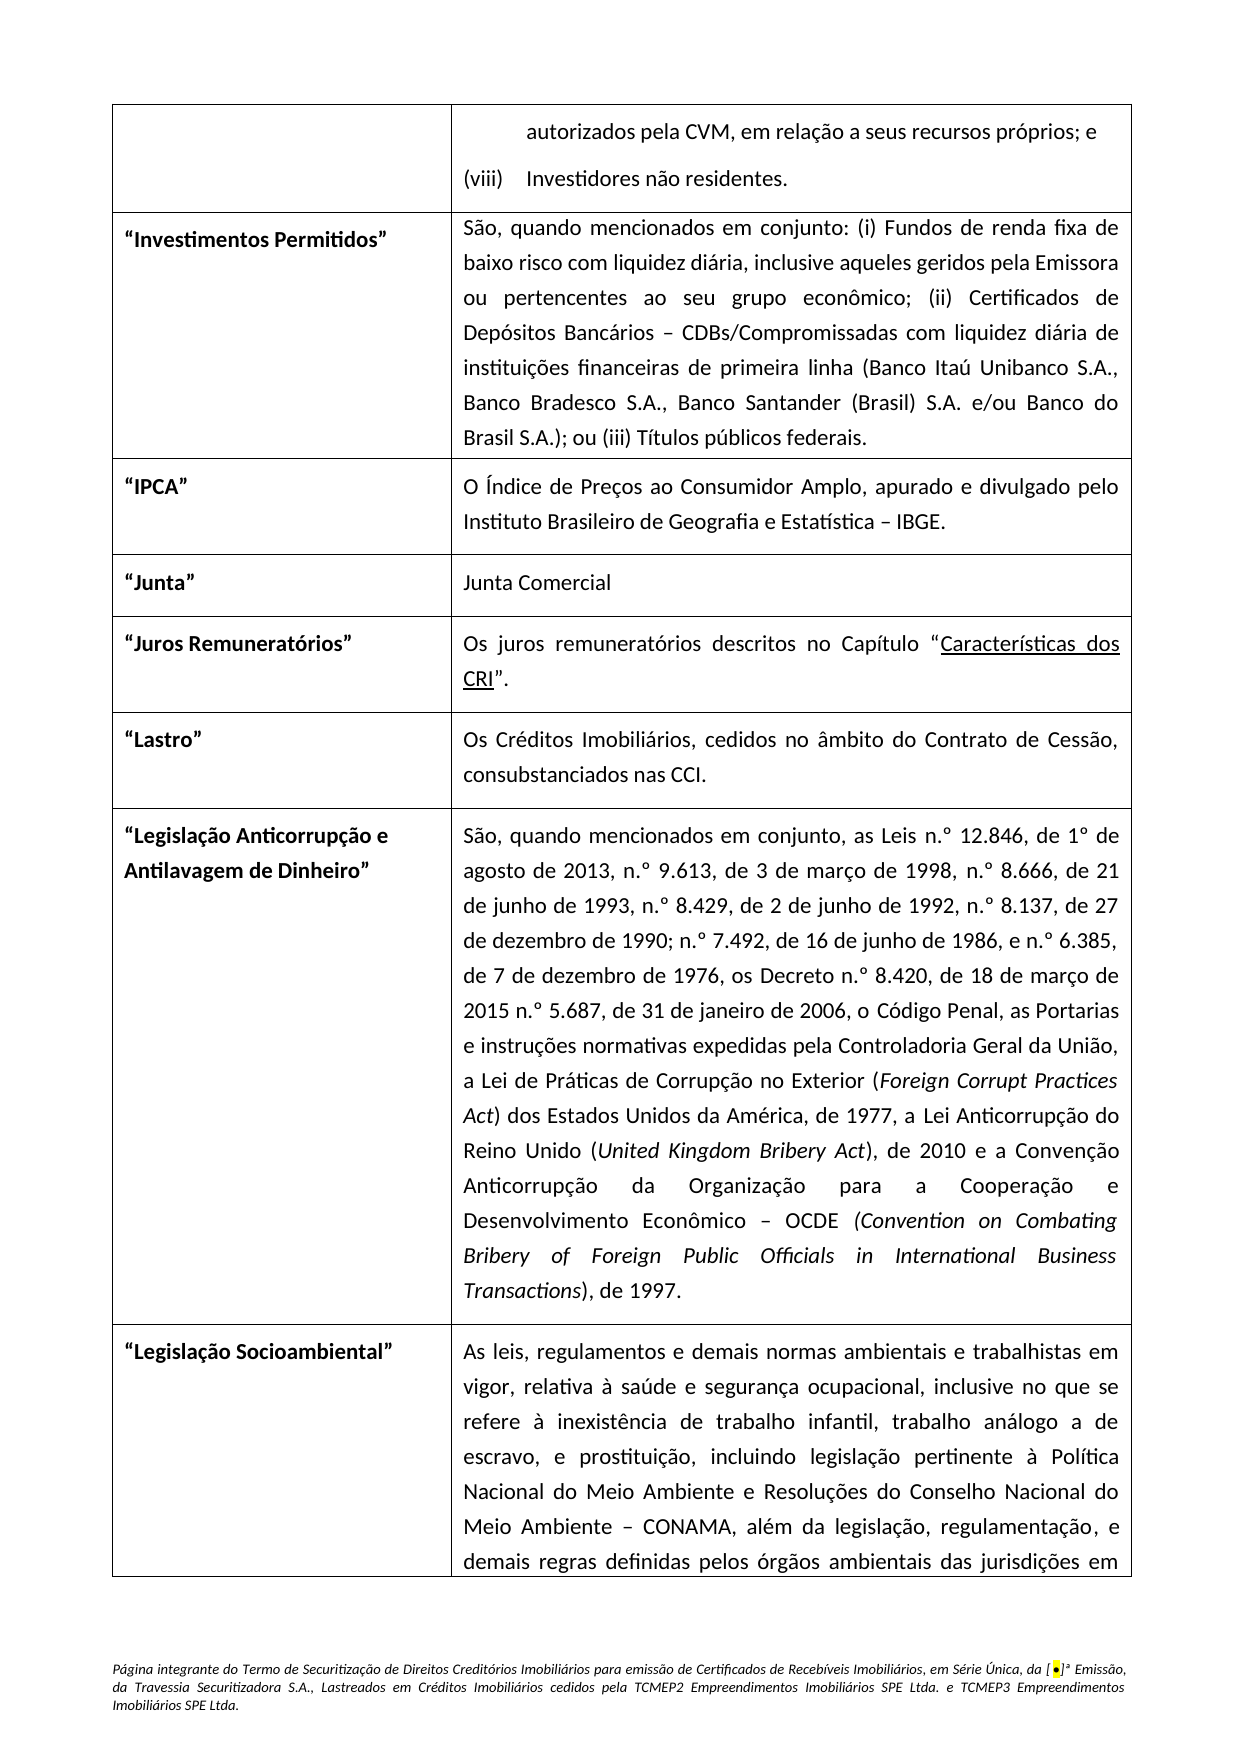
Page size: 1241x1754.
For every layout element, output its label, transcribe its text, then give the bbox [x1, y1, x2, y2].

table_cell São, quando mencionados em conjunto: (i) Fundos de renda fixa de baixo risco com liquidez diária, inclusive aqueles geridos pela Emissora ou pertencentes ao seu grupo econômico; (ii) Certificados de Depósitos Bancários – CDBs/Compromissadas com liquidez diária de instituições financeiras de primeira linha (Banco Itaú Unibanco S.A., Banco Bradesco S.A., Banco Santander (Brasil) S.A. e/ou Banco do Brasil S.A.); ou (iii) Títulos públicos federais. [452, 213, 1131, 458]
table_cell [113, 105, 451, 212]
table_cell Junta Comercial [452, 555, 1131, 616]
table_cell Os Créditos Imobiliários, cedidos no âmbito do Contrato de Cessão, consubstanciados nas CCI. [452, 713, 1131, 808]
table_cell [452, 1325, 1131, 1576]
table_cell O Índice de Preços ao Consumidor Amplo, apurado e divulgado pelo Instituto Brasileiro de Geografia e Estatística – IBGE. [452, 459, 1131, 554]
table_cell “IPCA” [113, 459, 451, 554]
table_cell São, quando mencionados em conjunto, as Leis n.º 12.846, de 1º de agosto de 2013, n.º 9.613, de 3 de março de 1998, n.º 8.666, de 21 de junho de 1993, n.º 8.429, de 2 de junho de 1992, n.º 8.137, de 27 de dezembro de 1990; n.º 7.492, de 16 de junho de 1986, e n.º 6.385, de 7 de dezembro de 1976, os Decreto n.º 8.420, de 18 de março de 2015 n.º 5.687, de 31 de janeiro de 2006, o Código Penal, as Portarias e instruções normativas expedidas pela Controladoria Geral da União, a Lei de Práticas de Corrupção no Exterior (Foreign Corrupt Practices Act) dos Estados Unidos da América, de 1977, a Lei Anticorrupção do Reino Unido (United Kingdom Bribery Act), de 2010 e a Convenção Anticorrupção da Organização para a Cooperação e Desenvolvimento Econômico – OCDE (Convention on Combating Bribery of Foreign Public Officials in International Business Transactions), de 1997. [452, 809, 1131, 1324]
table_cell “Investimentos Permitidos” [113, 213, 451, 458]
table_cell “Juros Remuneratórios” [113, 617, 451, 712]
table_cell “Legislação Anticorrupção e Antilavagem de Dinheiro” [113, 809, 451, 1324]
table_cell “Lastro” [113, 713, 451, 808]
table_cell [452, 105, 1131, 212]
table_cell “Junta” [113, 555, 451, 616]
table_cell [113, 1325, 451, 1576]
table_cell Os juros remuneratórios descritos no Capítulo “Características dos CRI”. [452, 617, 1131, 712]
